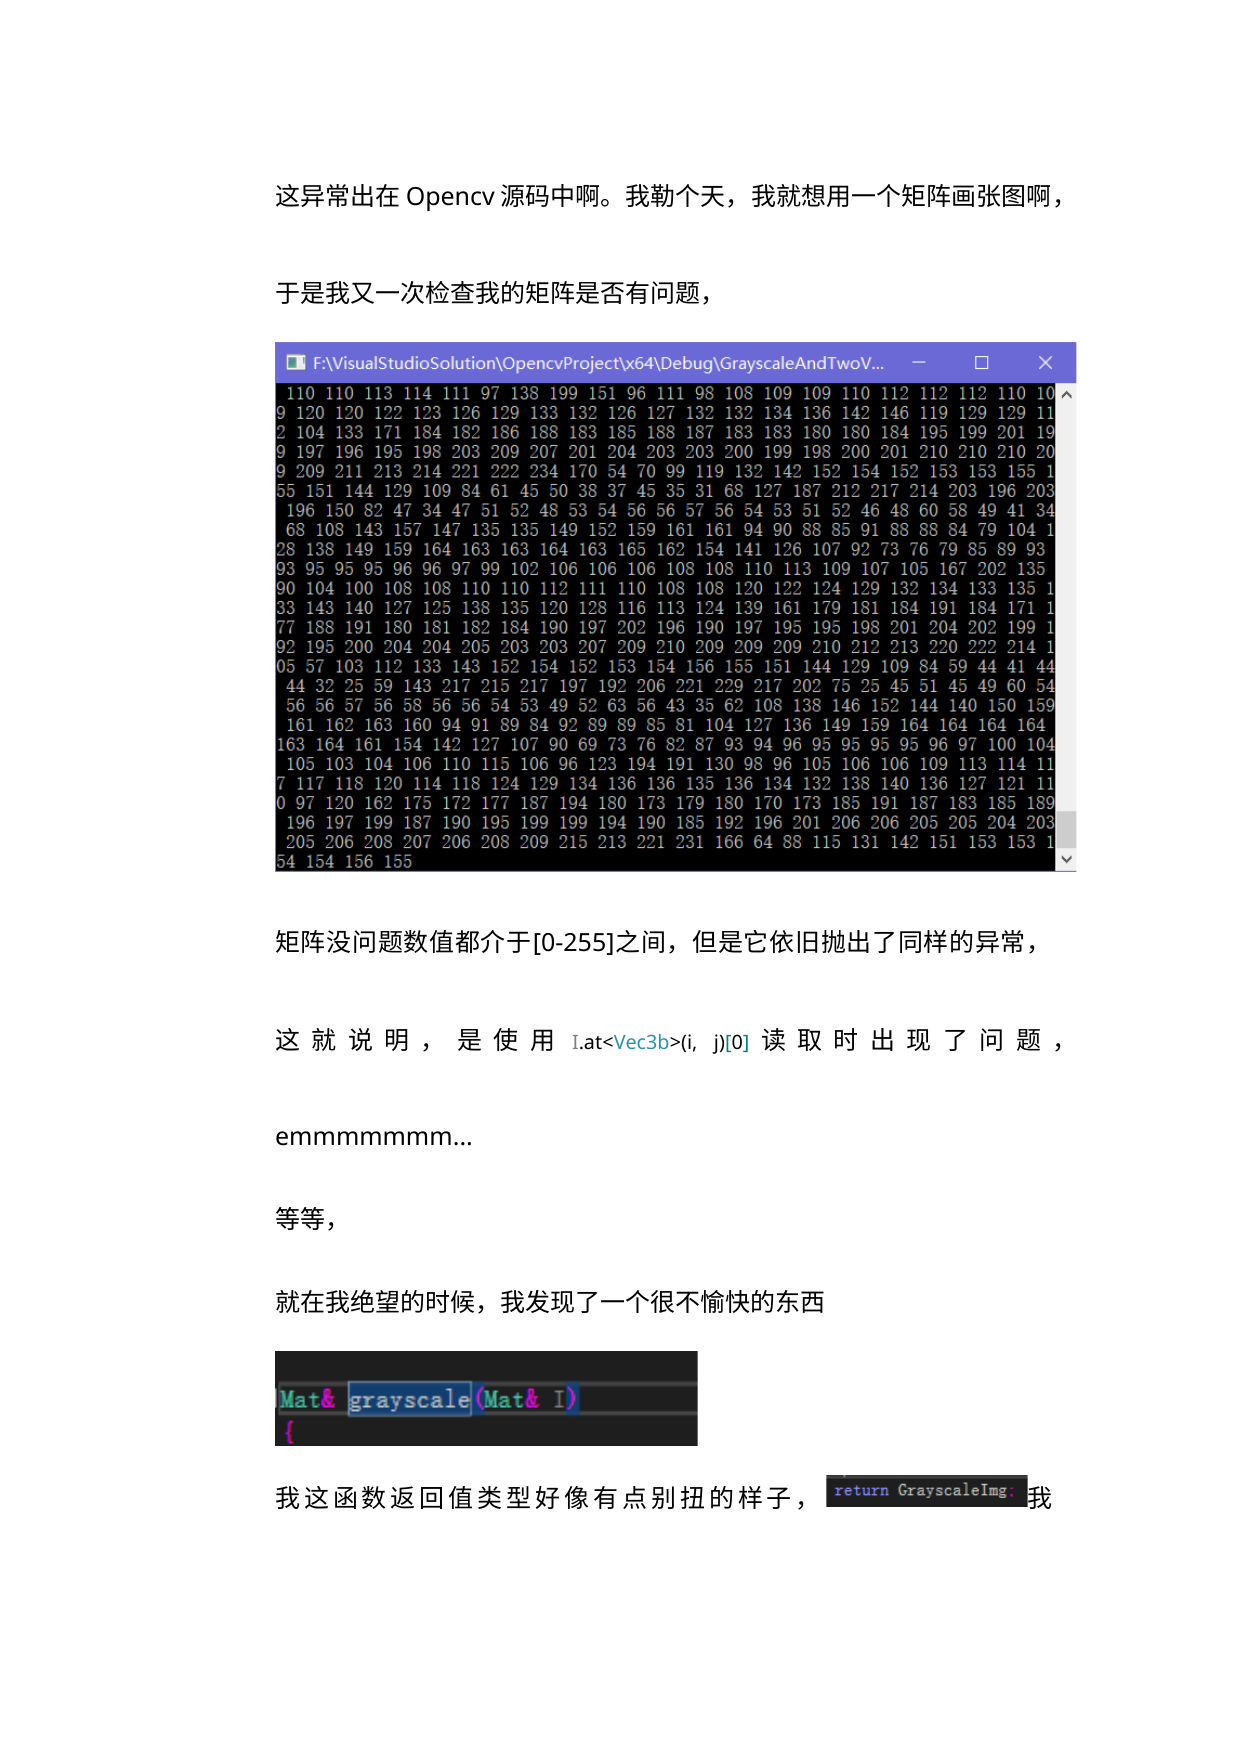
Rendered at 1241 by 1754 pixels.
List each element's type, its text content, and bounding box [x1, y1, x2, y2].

text 就在我绝望的时候，我发现了一个很不愉快的东西 [275, 1268, 1053, 1333]
text 这异常出在Opencv源码中啊。我勒个天，我就想用一个矩阵画张图啊，于是我又一次检查我的矩阵是否有问题， [275, 162, 1053, 324]
text 矩阵没问题数值都介于[0-255]之间，但是它依旧抛出了同样的异常，这就说明，是使用I.at<Vec3b>(i, j)[0]读取时出现了问题，emmmmmmm... [275, 908, 1053, 1168]
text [275, 1462, 1053, 1527]
text 等等， [275, 1185, 1053, 1250]
picture [275, 1351, 698, 1446]
picture [826, 1475, 1028, 1507]
picture [275, 342, 1077, 872]
